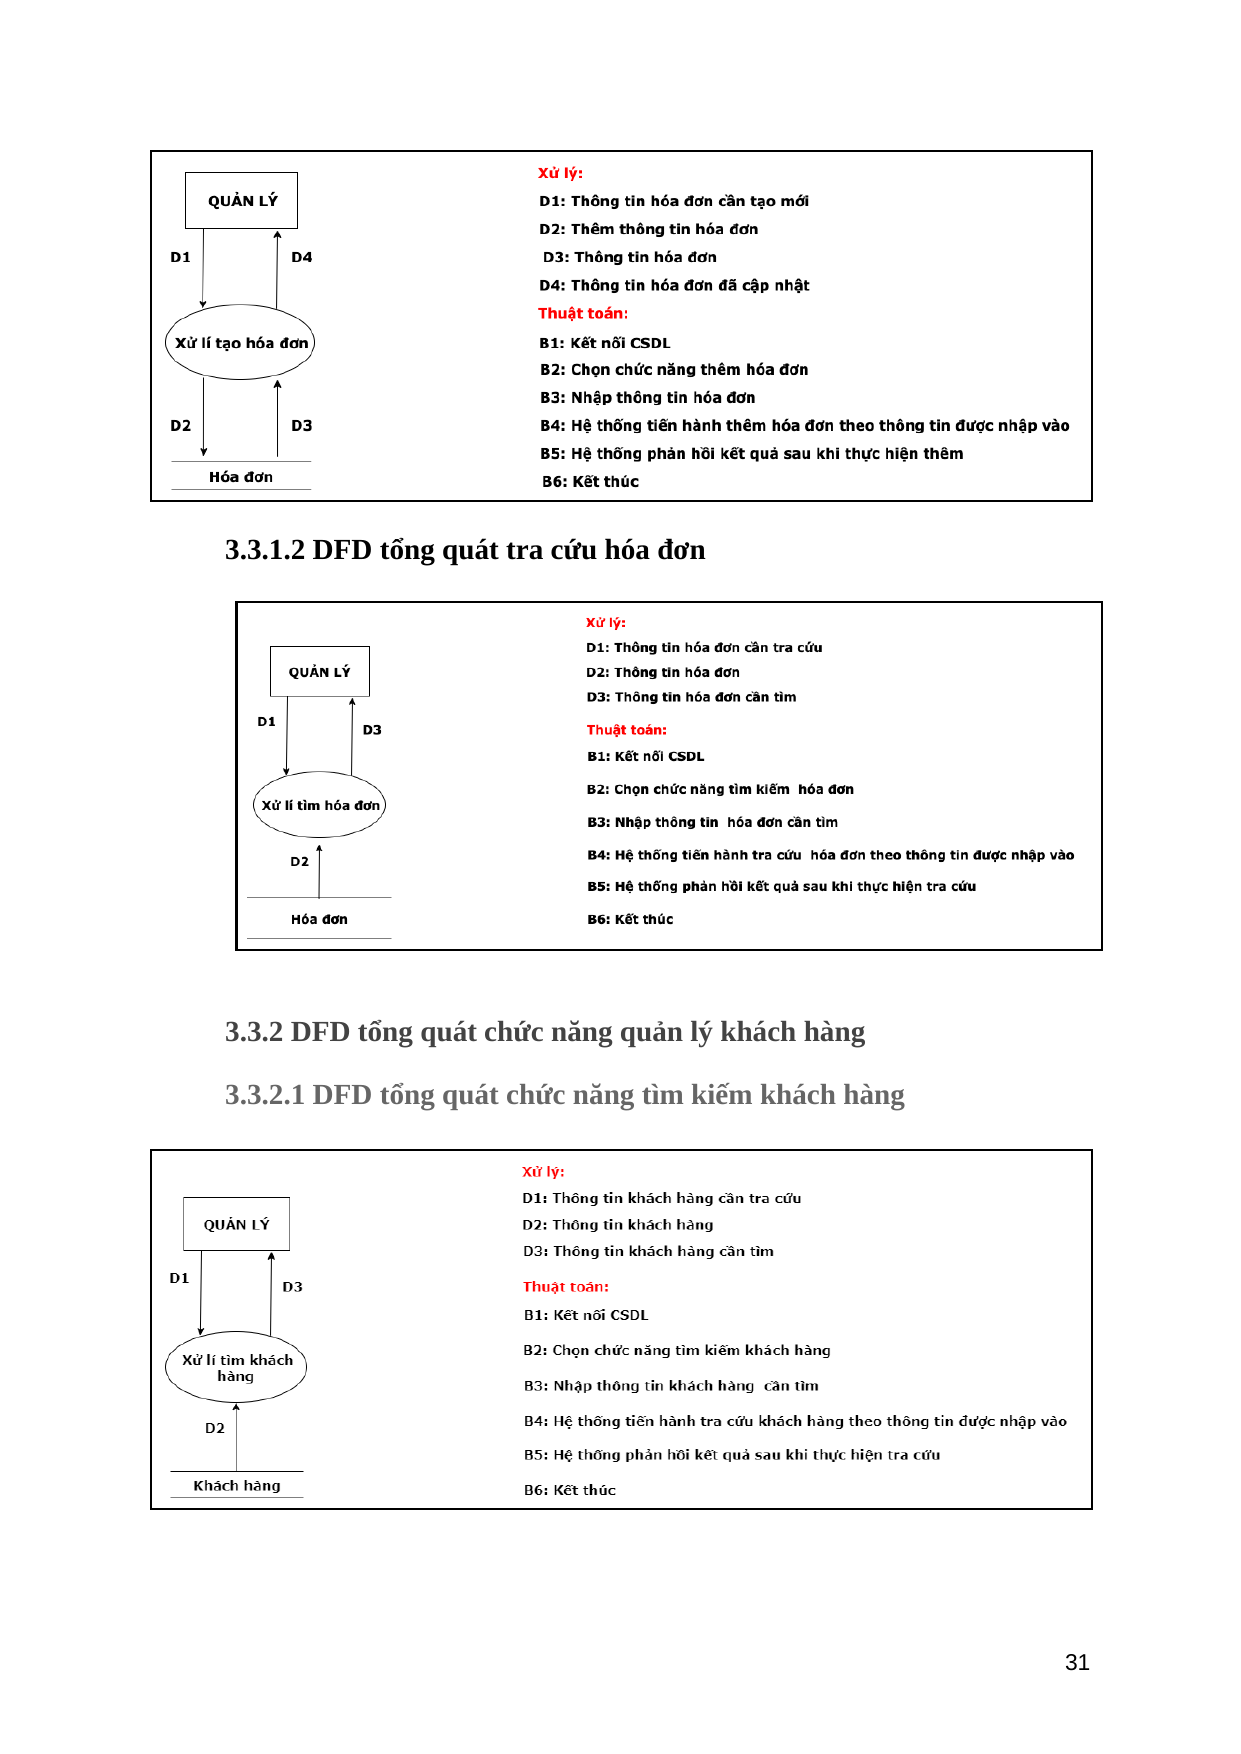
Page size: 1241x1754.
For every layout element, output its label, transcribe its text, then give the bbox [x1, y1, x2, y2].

subtitle 3.3.2.1 DFD tổng quát chức năng tìm kiếm khách hàng [225, 1077, 1090, 1111]
table_header [238, 603, 1101, 949]
table_header [152, 152, 1091, 500]
text 3.3.1.2 DFD tổng quát tra cứu hóa đơn [150, 532, 1090, 566]
subtitle 3.3.2 DFD tổng quát chức năng quản lý khách hàng [225, 1014, 1090, 1048]
table_header [152, 1151, 1091, 1508]
picture [161, 1161, 1079, 1498]
picture [246, 613, 1089, 939]
picture [161, 162, 1079, 490]
